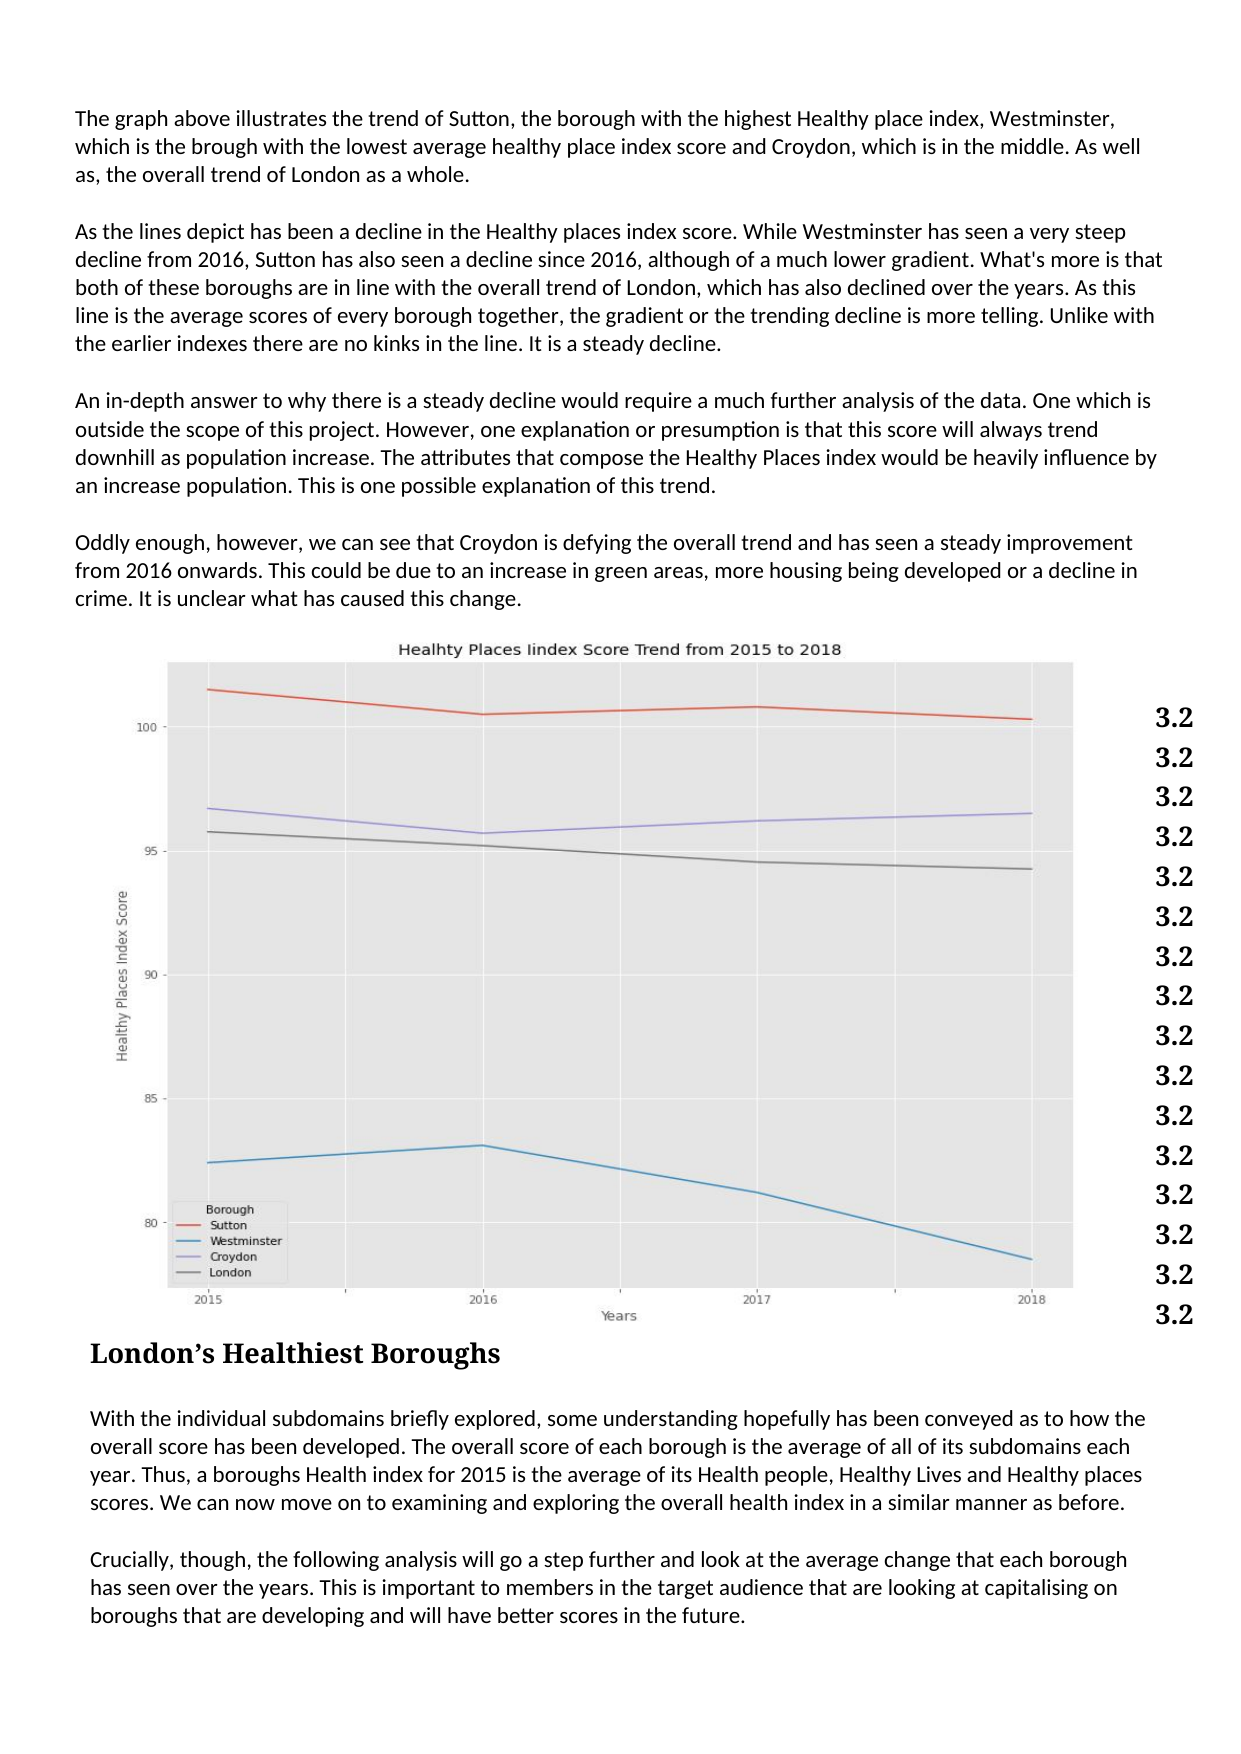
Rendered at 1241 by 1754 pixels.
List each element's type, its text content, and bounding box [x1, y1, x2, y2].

picture [76, 634, 1122, 1331]
text Oddly enough, however, we can see that Croydon is defying the overall trend and has seen a steady improvement from 2016 onwards. This could be due to an increase in green areas, more housing being developed or a decline in crime. It is unclear what has caused this change. [75, 528, 1165, 612]
text As the lines depict has been a decline in the Healthy places index score. While Westminster has seen a very steep decline from 2016, Sutton has also seen a decline since 2016, although of a much lower gradient. What's more is that both of these boroughs are in line with the overall trend of London, which has also declined over the years. As this line is the average scores of every borough together, the gradient or the trending decline is more telling. Unlike with the earlier indexes there are no kinks in the line. It is a steady decline. [75, 217, 1165, 357]
text The graph above illustrates the trend of Sutton, the borough with the highest Healthy place index, Westminster, which is the brough with the lowest average healthy place index score and Croydon, which is in the middle. As well as, the overall trend of London as a whole. [75, 104, 1165, 188]
text With the individual subdomains briefly explored, some understanding hopefully has been conveyed as to how the overall score has been developed. The overall score of each borough is the average of all of its subdomains each year. Thus, a boroughs Health index for 2015 is the average of its Health people, Healthy Lives and Healthy places scores. We can now move on to examining and exploring the overall health index in a similar manner as before. [90, 1404, 1165, 1516]
text An in-depth answer to why there is a steady decline would require a much further analysis of the data. One which is outside the scope of this project. However, one explanation or presumption is that this score will always trend downhill as population increase. The attributes that compose the Healthy Places index would be heavily influence by an increase population. This is one possible explanation of this trend. [75, 387, 1165, 499]
text Crucially, though, the following analysis will go a step further and look at the average change that each borough has seen over the years. This is important to members in the target audience that are looking at capitalising on boroughs that are developing and will have better scores in the future. [90, 1545, 1165, 1629]
